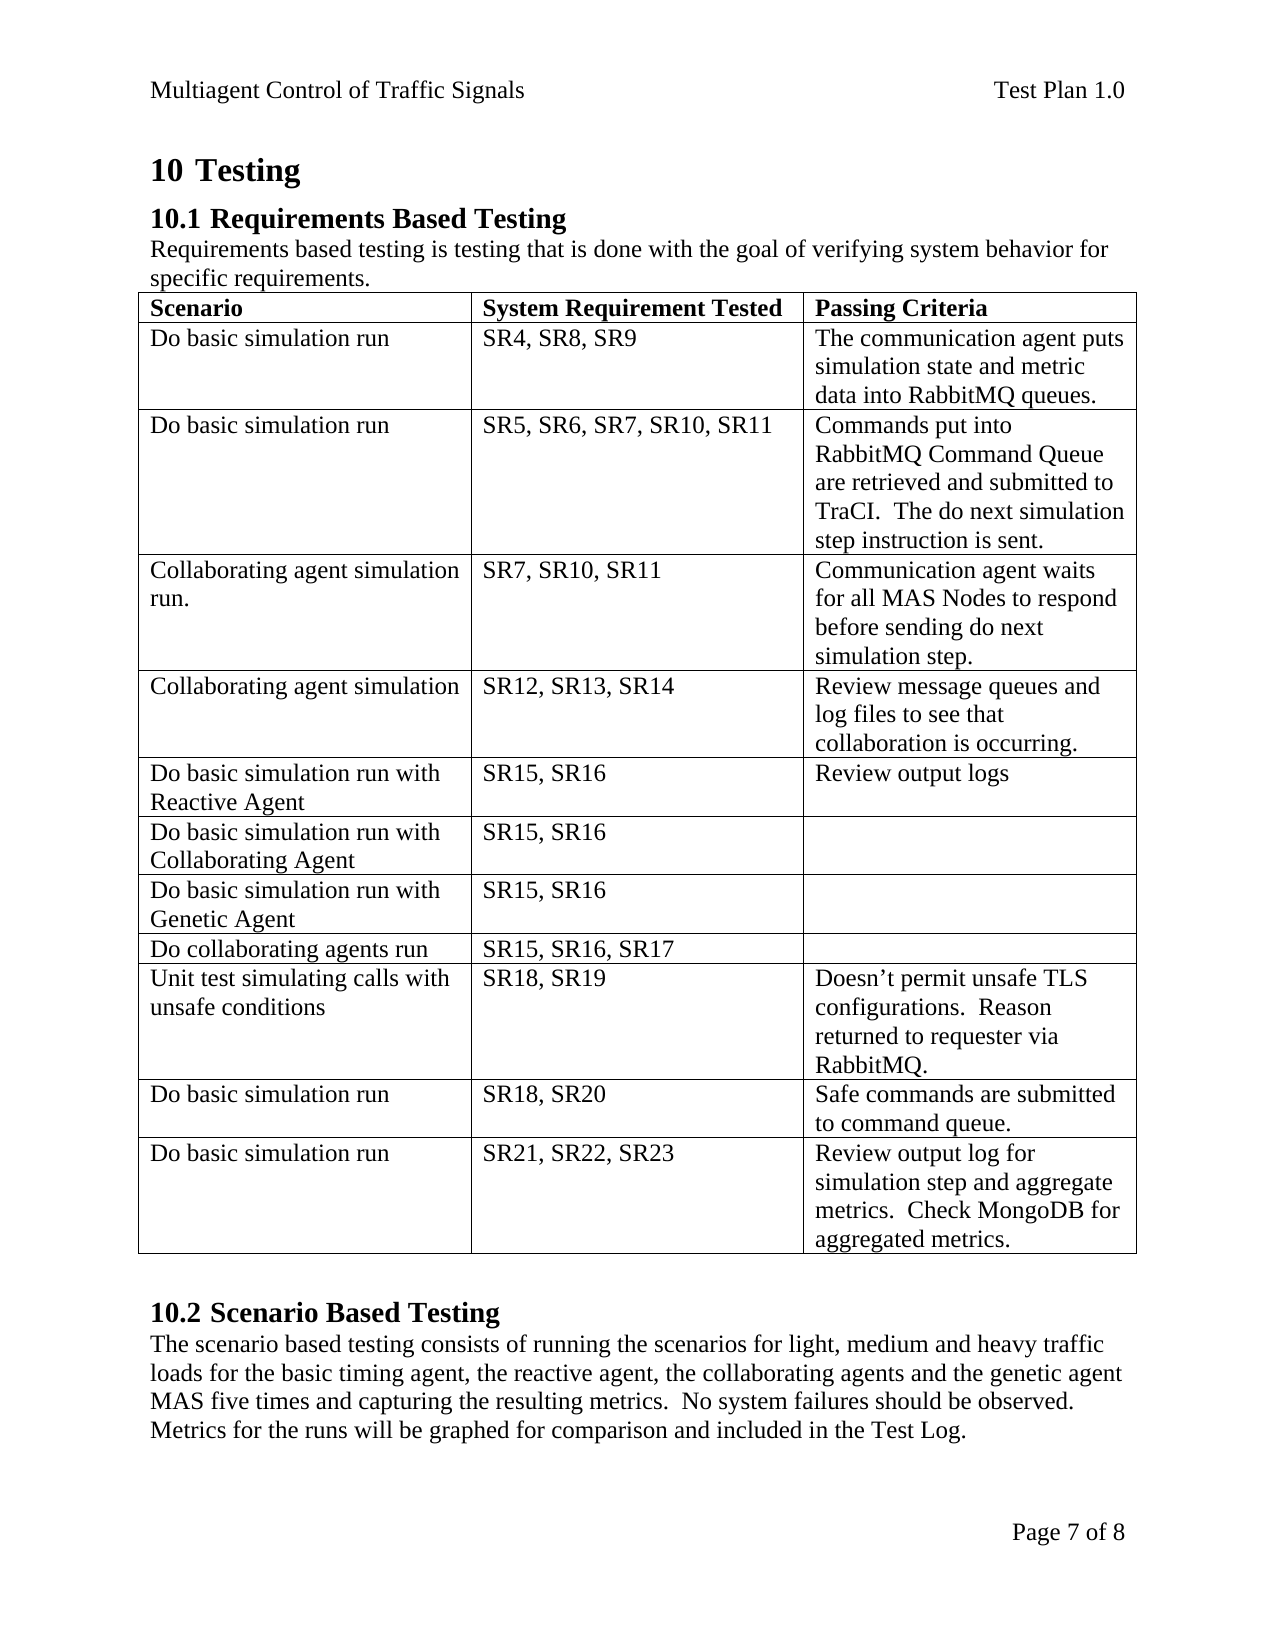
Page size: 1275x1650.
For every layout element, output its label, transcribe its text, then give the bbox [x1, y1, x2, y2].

table_cell SR15, SR16 [472, 817, 803, 874]
text The scenario based testing consists of running the scenarios for light, medium and heavy traffic loads for the basic timing agent, the reactive agent, the collaborating agents and the genetic agent MAS five times and capturing the resulting metrics. No system failures should be observed. Metrics for the runs will be graphed for comparison and included in the Test Log. [150, 1329, 1125, 1444]
table_header System Requirement Tested [472, 293, 803, 322]
table_cell Collaborating agent simulation run. [139, 555, 471, 670]
table_cell Do basic simulation run [139, 1138, 471, 1253]
table_cell SR21, SR22, SR23 [472, 1138, 803, 1253]
table_header Scenario [139, 293, 471, 322]
table_cell [804, 875, 1136, 933]
subtitle Scenario Based Testing [150, 1295, 1125, 1329]
table_cell Unit test simulating calls with unsafe conditions [139, 964, 471, 1078]
table_cell SR18, SR19 [472, 964, 803, 1078]
table_cell [804, 817, 1136, 874]
table_cell The communication agent puts simulation state and metric data into RabbitMQ queues. [804, 323, 1136, 409]
table_cell Review output logs [804, 758, 1136, 816]
table_cell Do basic simulation run [139, 323, 471, 409]
table_cell Review message queues and log files to see that collaboration is occurring. [804, 671, 1136, 757]
table_cell Do basic simulation run [139, 1080, 471, 1137]
table_cell Commands put into RabbitMQ Command Queue are retrieved and submitted to TraCI. The do next simulation step instruction is sent. [804, 410, 1136, 554]
table_cell SR15, SR16 [472, 758, 803, 816]
table_cell Doesn’t permit unsafe TLS configurations. Reason returned to requester via RabbitMQ. [804, 964, 1136, 1078]
table_cell SR15, SR16, SR17 [472, 934, 803, 962]
table_cell SR15, SR16 [472, 875, 803, 933]
subtitle Testing [150, 150, 1125, 188]
table_cell SR7, SR10, SR11 [472, 555, 803, 670]
table_cell Do basic simulation run with Collaborating Agent [139, 817, 471, 874]
table_cell SR5, SR6, SR7, SR10, SR11 [472, 410, 803, 554]
text Requirements based testing is testing that is done with the goal of verifying system behavior for specific requirements. [150, 234, 1125, 292]
table_cell Safe commands are submitted to command queue. [804, 1080, 1136, 1137]
table_cell SR4, SR8, SR9 [472, 323, 803, 409]
table_cell Do collaborating agents run [139, 934, 471, 962]
table_cell Review output log for simulation step and aggregate metrics. Check MongoDB for aggregated metrics. [804, 1138, 1136, 1253]
table_cell Communication agent waits for all MAS Nodes to respond before sending do next simulation step. [804, 555, 1136, 670]
table_cell Collaborating agent simulation [139, 671, 471, 757]
table_cell Do basic simulation run [139, 410, 471, 554]
table_cell Do basic simulation run with Reactive Agent [139, 758, 471, 816]
table_header Passing Criteria [804, 293, 1136, 322]
table_cell [804, 934, 1136, 962]
table_cell Do basic simulation run with Genetic Agent [139, 875, 471, 933]
subtitle Requirements Based Testing [150, 201, 1125, 234]
table_cell SR12, SR13, SR14 [472, 671, 803, 757]
table_cell SR18, SR20 [472, 1080, 803, 1137]
